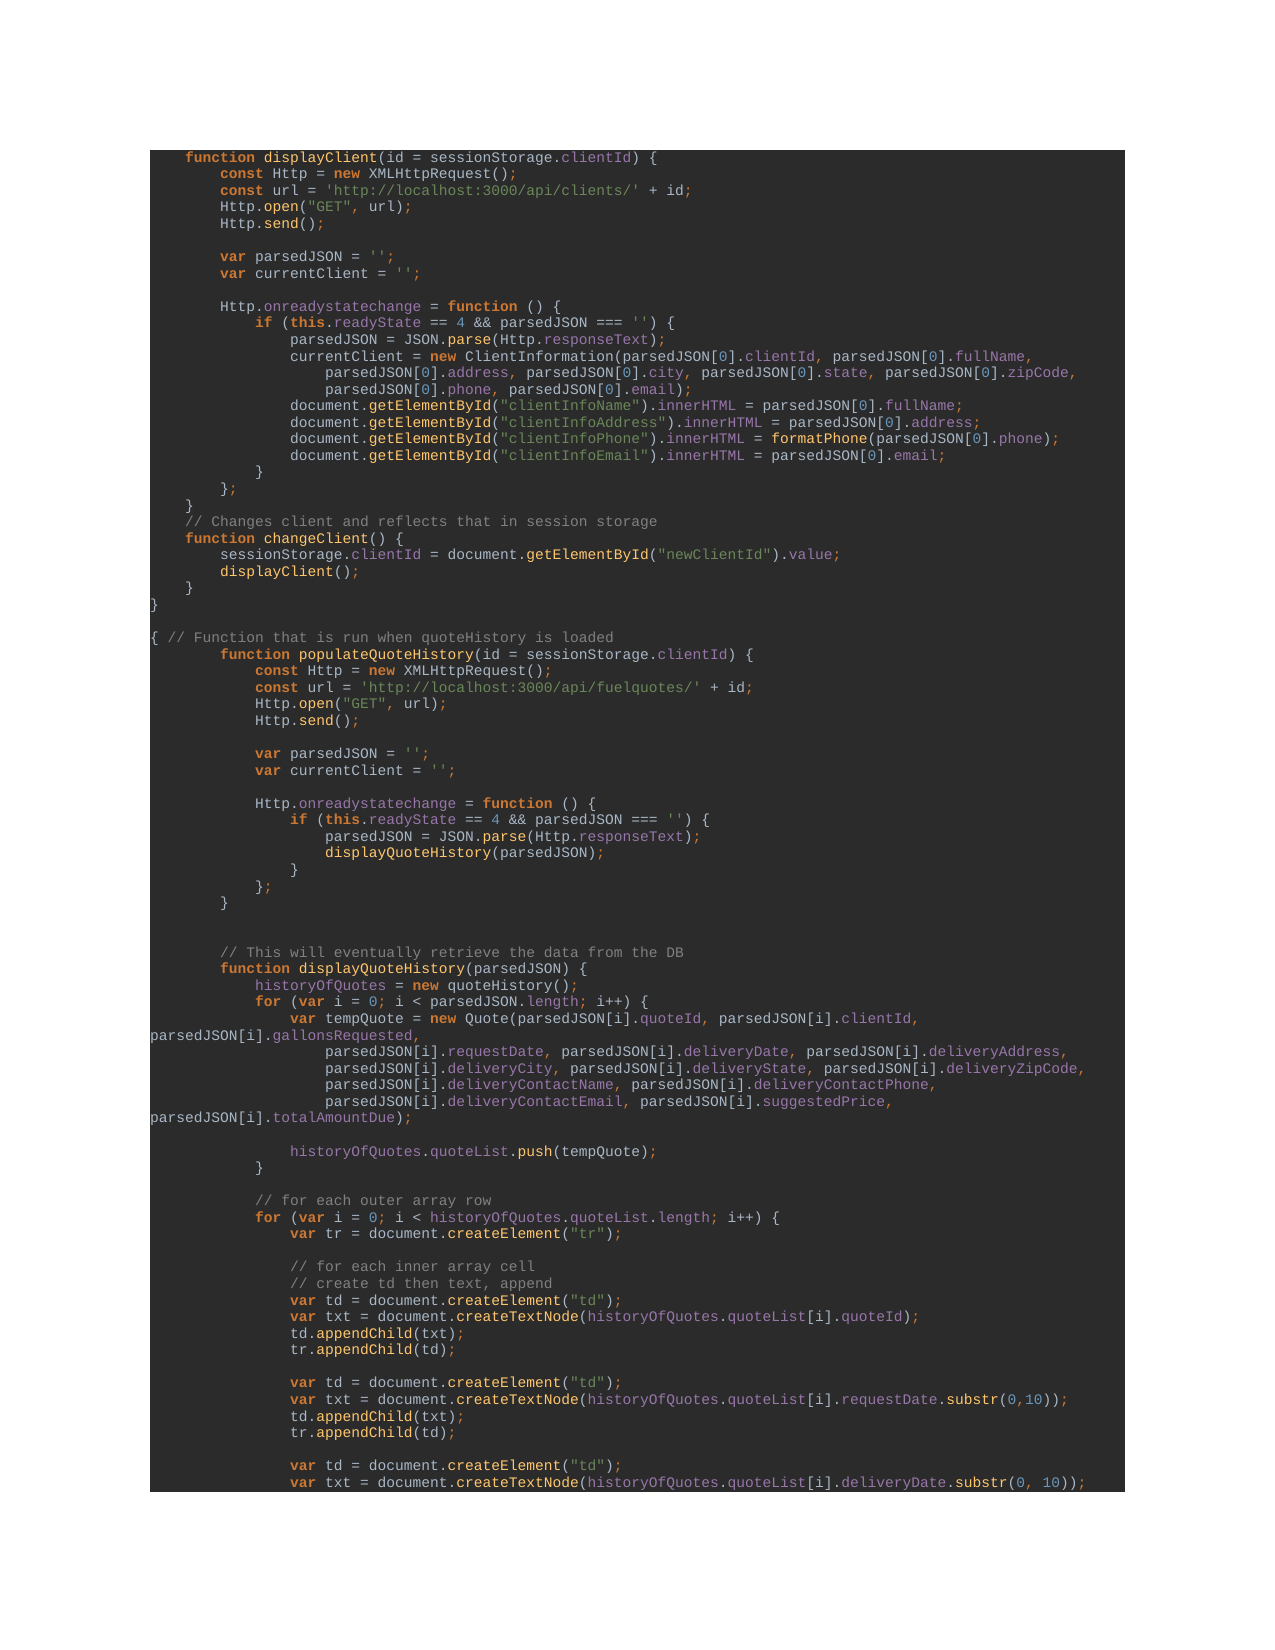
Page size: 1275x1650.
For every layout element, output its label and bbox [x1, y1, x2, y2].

text [150, 150, 1125, 1492]
